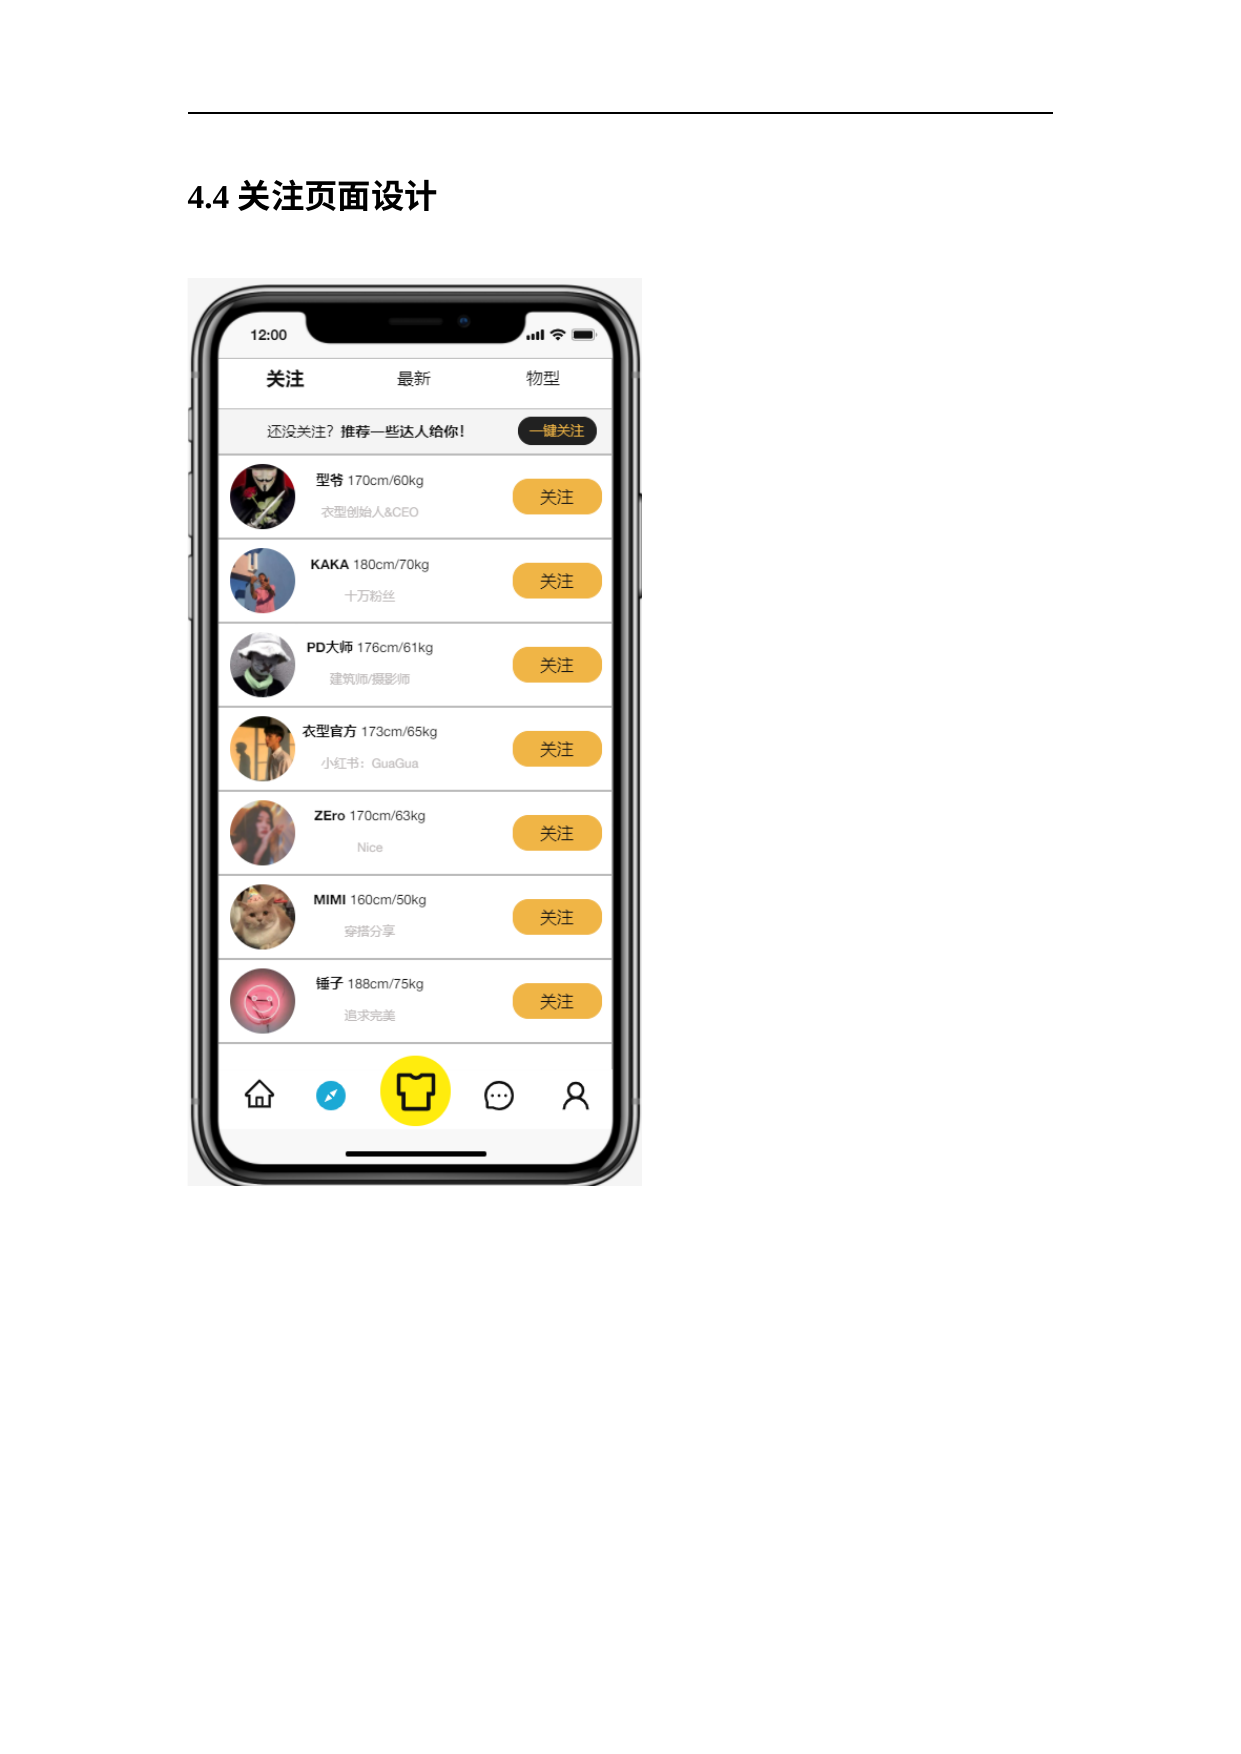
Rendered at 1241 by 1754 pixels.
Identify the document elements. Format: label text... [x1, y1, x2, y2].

picture [187, 278, 642, 1186]
subtitle 关注页面设计 [187, 162, 1053, 227]
